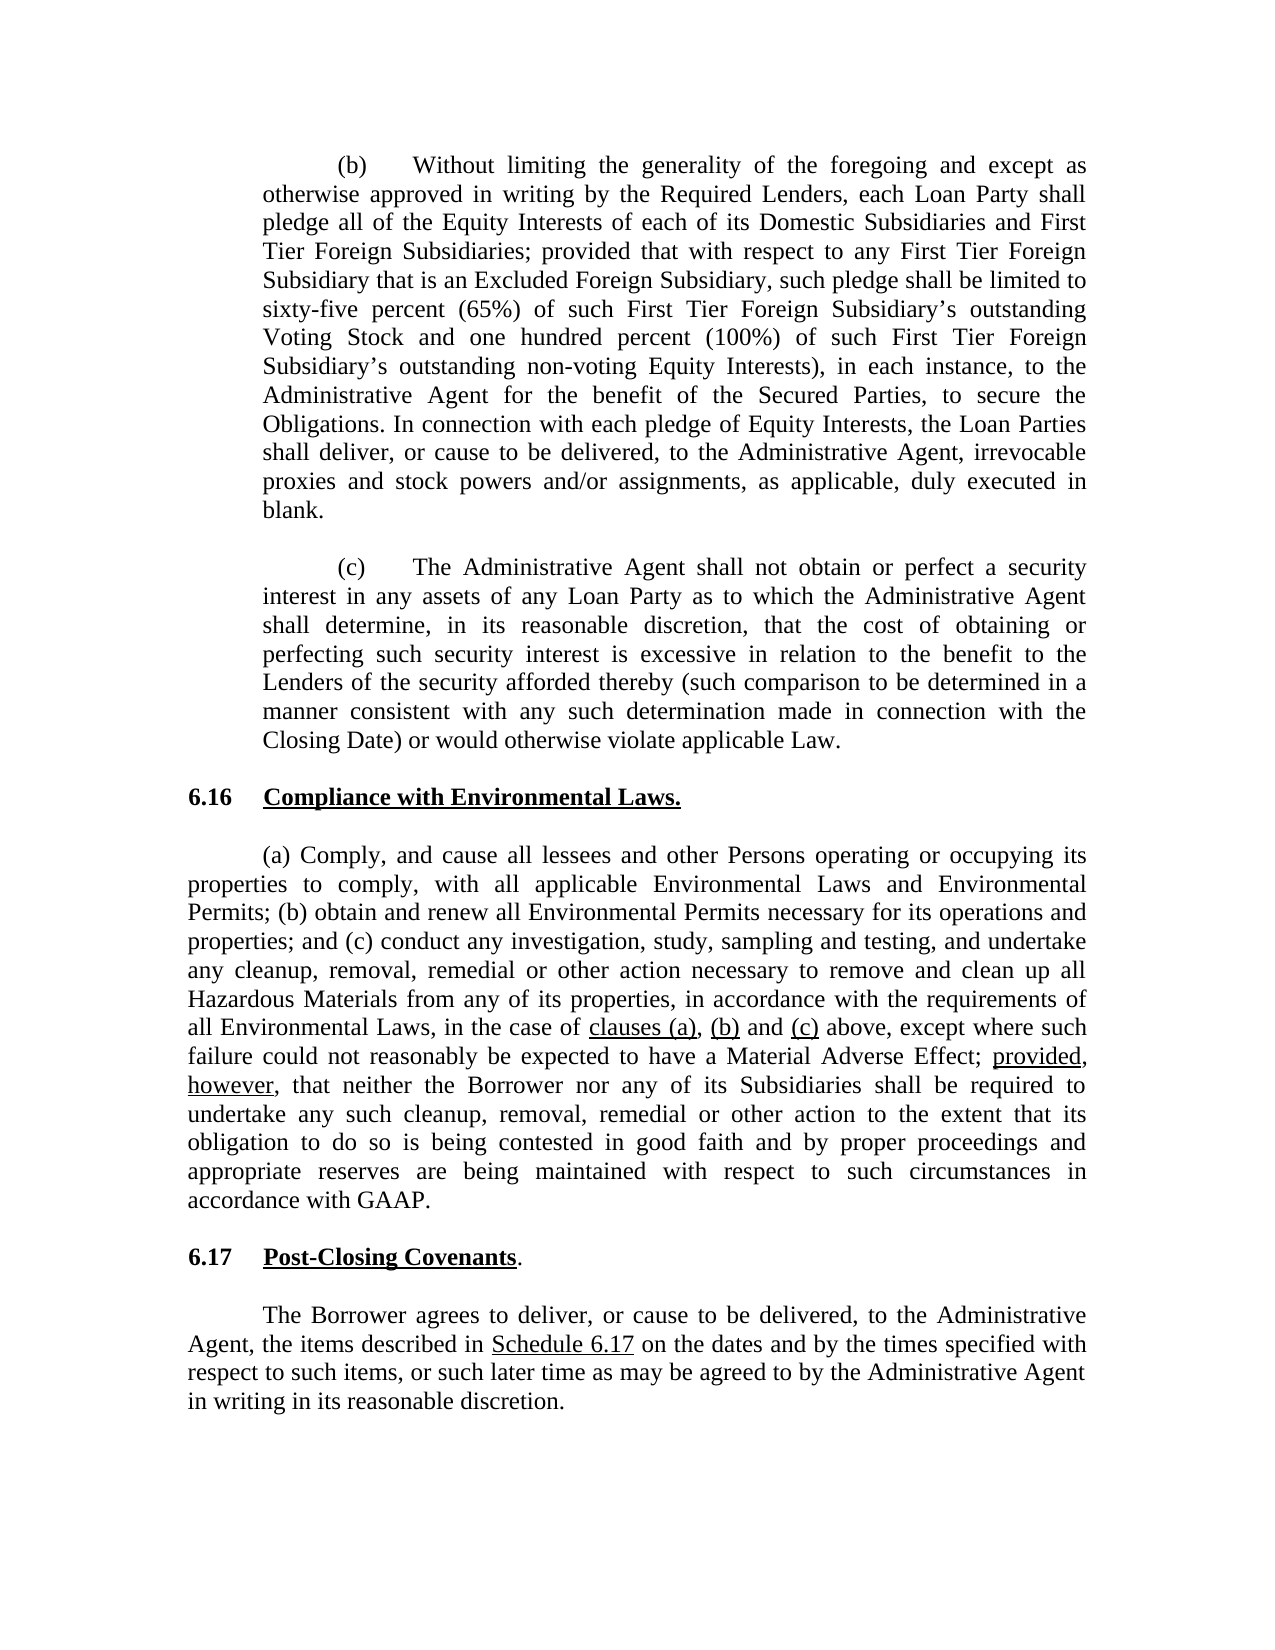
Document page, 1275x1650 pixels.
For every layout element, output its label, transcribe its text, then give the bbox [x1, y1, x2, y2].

text The Borrower agrees to deliver, or cause to be delivered, to the Administrative Agent, the items described in Schedule 6.17 on the dates and by the times specified with respect to such items, or such later time as may be agreed to by the Administrative Agent in writing in its reasonable discretion. [187, 1300, 1087, 1415]
text (a) Comply, and cause all lessees and other Persons operating or occupying its properties to comply, with all applicable Environmental Laws and Environmental Permits; (b) obtain and renew all Environmental Permits necessary for its operations and properties; and (c) conduct any investigation, study, sampling and testing, and undertake any cleanup, removal, remedial or other action necessary to remove and clean up all Hazardous Materials from any of its properties, in accordance with the requirements of all Environmental Laws, in the case of clauses (a), (b) and (c) above, except where such failure could not reasonably be expected to have a Material Adverse Effect; provided, however, that neither the Borrower nor any of its Subsidiaries shall be required to undertake any such cleanup, removal, remedial or other action to the extent that its obligation to do so is being contested in good faith and by proper proceedings and appropriate reserves are being maintained with respect to such circumstances in accordance with GAAP. [187, 840, 1087, 1214]
text (c) The Administrative Agent shall not obtain or perfect a security interest in any assets of any Loan Party as to which the Administrative Agent shall determine, in its reasonable discretion, that the cost of obtaining or perfecting such security interest is excessive in relation to the benefit to the Lenders of the security afforded thereby (such comparison to be determined in a manner consistent with any such determination made in connection with the Closing Date) or would otherwise violate applicable Law. [262, 552, 1087, 754]
table_header 6.16 [188, 783, 263, 811]
table_header Compliance with Environmental Laws. [263, 783, 1087, 811]
text (b) Without limiting the generality of the foregoing and except as otherwise approved in writing by the Required Lenders, each Loan Party shall pledge all of the Equity Interests of each of its Domestic Subsidiaries and First Tier Foreign Subsidiaries; provided that with respect to any First Tier Foreign Subsidiary that is an Excluded Foreign Subsidiary, such pledge shall be limited to sixty-five percent (65%) of such First Tier Foreign Subsidiary’s outstanding Voting Stock and one hundred percent (100%) of such First Tier Foreign Subsidiary’s outstanding non-voting Equity Interests), in each instance, to the Administrative Agent for the benefit of the Secured Parties, to secure the Obligations. In connection with each pledge of Equity Interests, the Loan Parties shall deliver, or cause to be delivered, to the Administrative Agent, irrevocable proxies and stock powers and/or assignments, as applicable, duly executed in blank. [262, 150, 1087, 524]
table_header 6.17 [188, 1243, 263, 1271]
table_header Post-Closing Covenants. [263, 1243, 1087, 1271]
